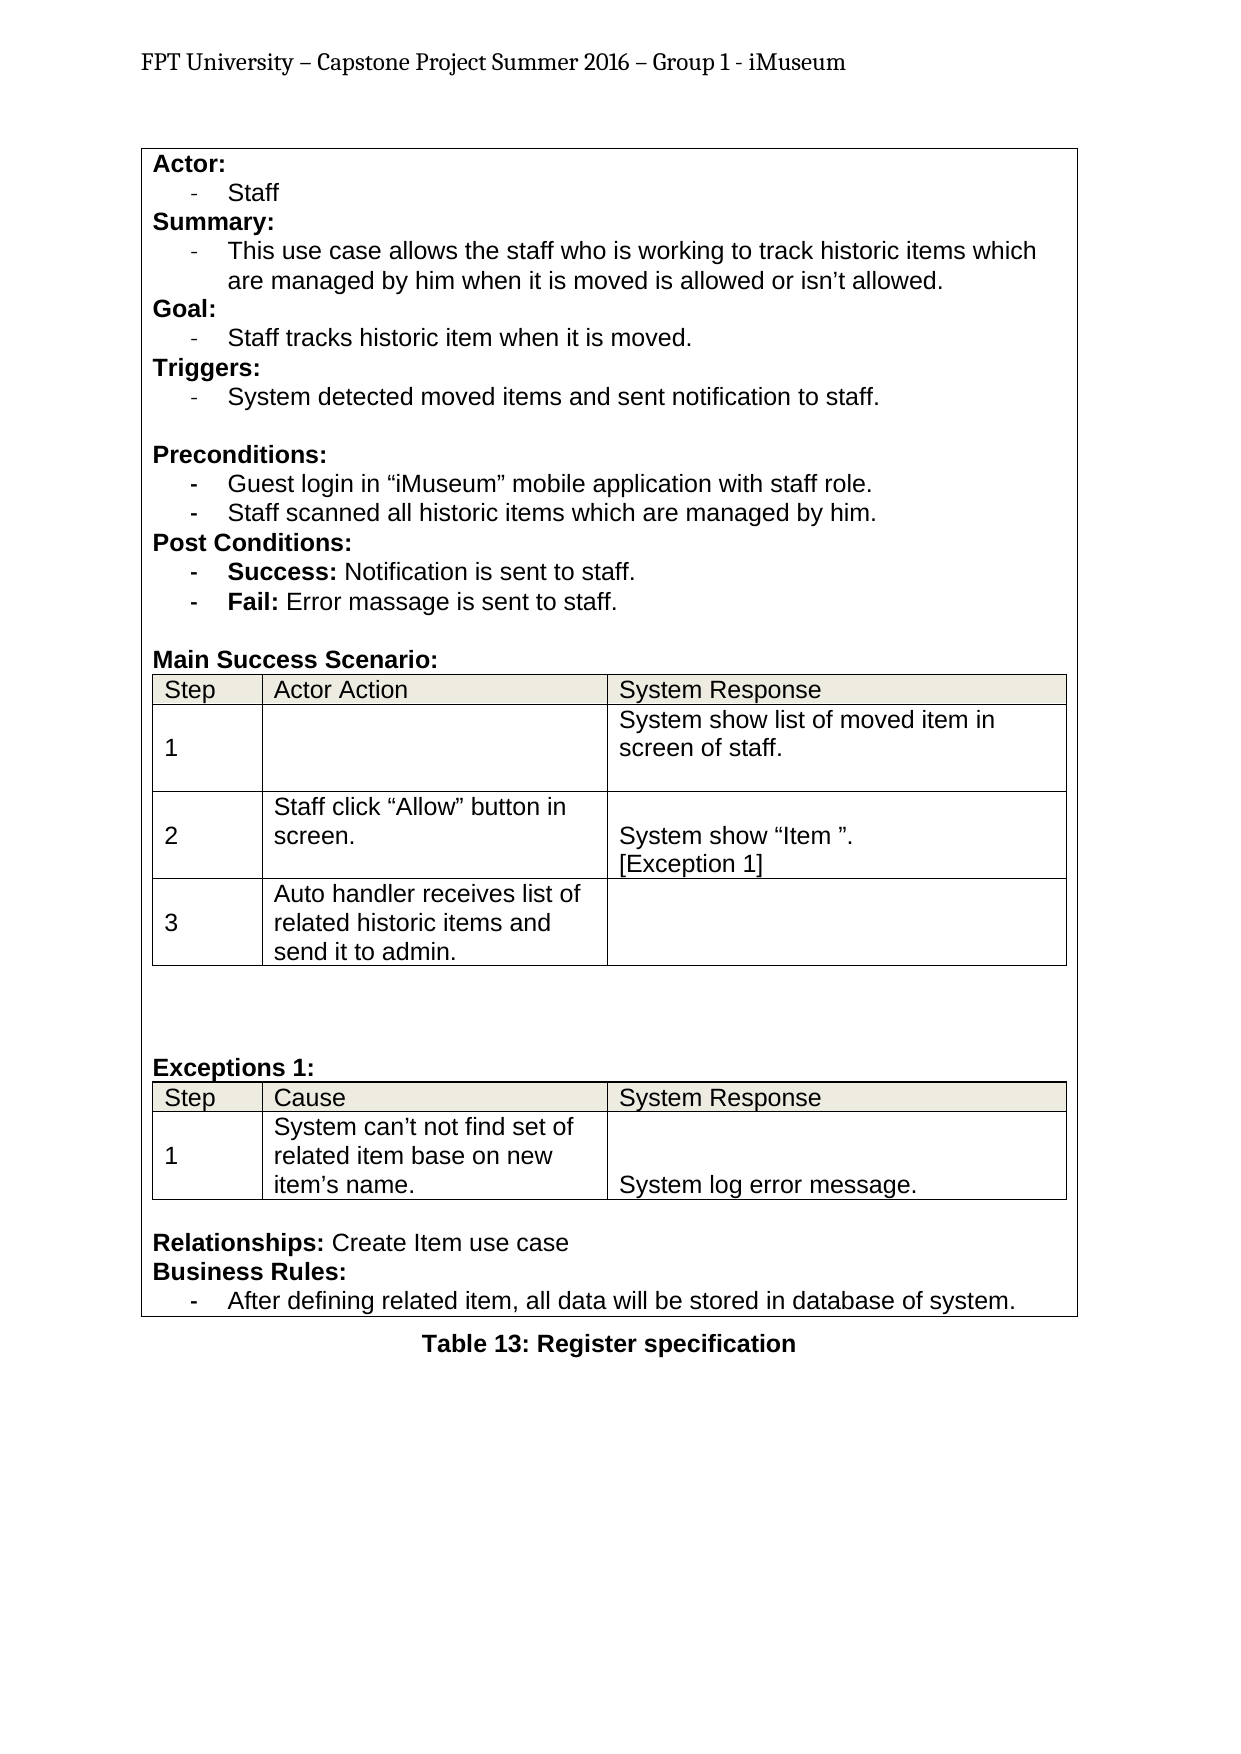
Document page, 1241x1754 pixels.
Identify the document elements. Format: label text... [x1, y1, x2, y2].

list Table 13: Register specification [141, 1329, 1078, 1358]
table_cell Actor: Staff Summary: This use case allows the staff who is working to track historic items which are managed by him when it is moved is allowed or isn’t allowed. Goal: Staff tracks historic item when it is moved. Triggers: System detected moved items and sent notification to staff. Preconditions: Guest login in “iMuseum” mobile application with staff role. Staff scanned all historic items which are managed by him. Post Conditions: Success: Notification is sent to staff. Fail: Error massage is sent to staff. Main Success Scenario: Exceptions 1: Relationships: Create Item use case Business Rules: After defining related item, all data will be stored in database of system. [142, 149, 1077, 1316]
